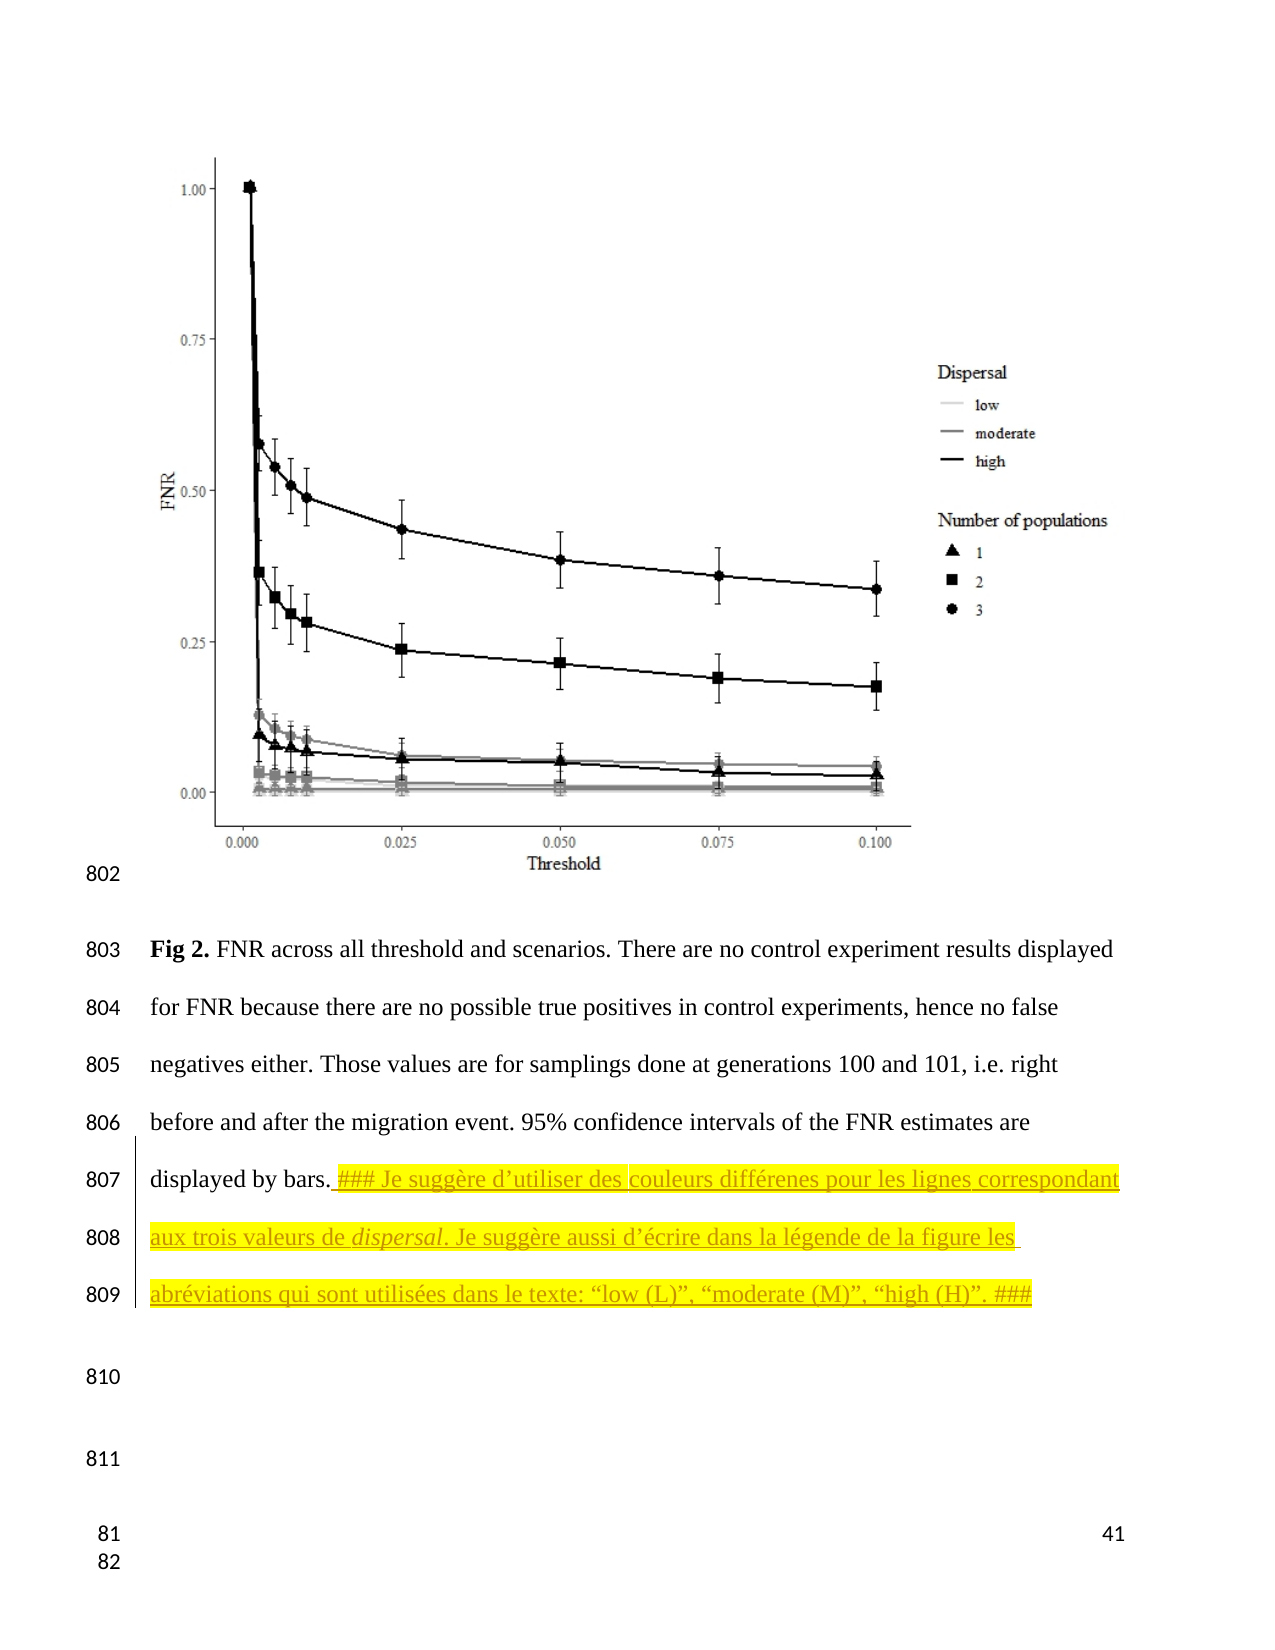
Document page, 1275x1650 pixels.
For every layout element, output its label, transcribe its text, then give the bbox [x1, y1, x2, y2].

text Fig 2. FNR across all threshold and scenarios. There are no control experiment results displayed for FNR because there are no possible true positives in control experiments, hence no false negatives either. Those values are for samplings done at generations 100 and 101, i.e. right before and after the migration event. 95% confidence intervals of the FNR estimates are displayed by bars. [150, 934, 1125, 1308]
picture [150, 150, 1125, 882]
